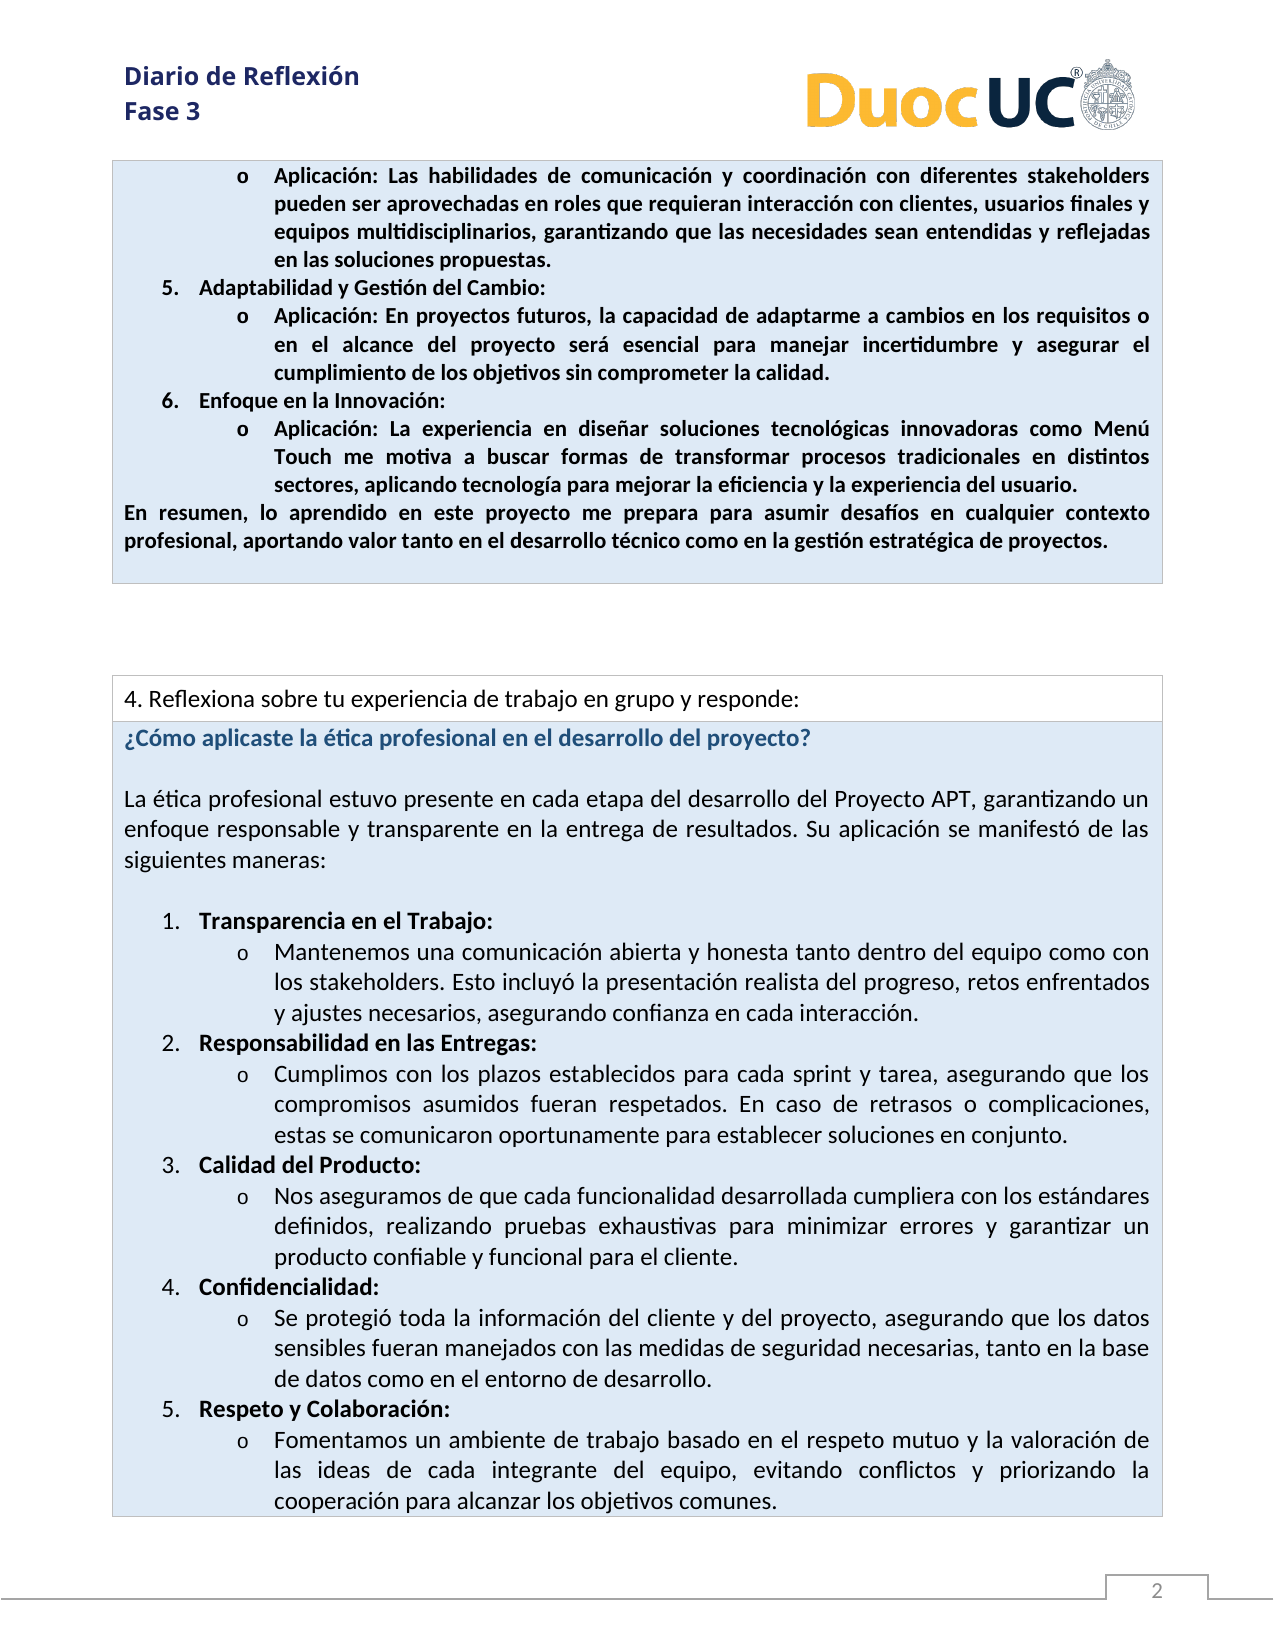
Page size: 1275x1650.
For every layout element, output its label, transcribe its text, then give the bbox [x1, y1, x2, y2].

picture [807, 59, 1135, 130]
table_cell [113, 161, 1162, 583]
table_header 4. Reflexiona sobre tu experiencia de trabajo en grupo y responde: [113, 676, 1162, 721]
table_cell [113, 722, 1162, 1516]
